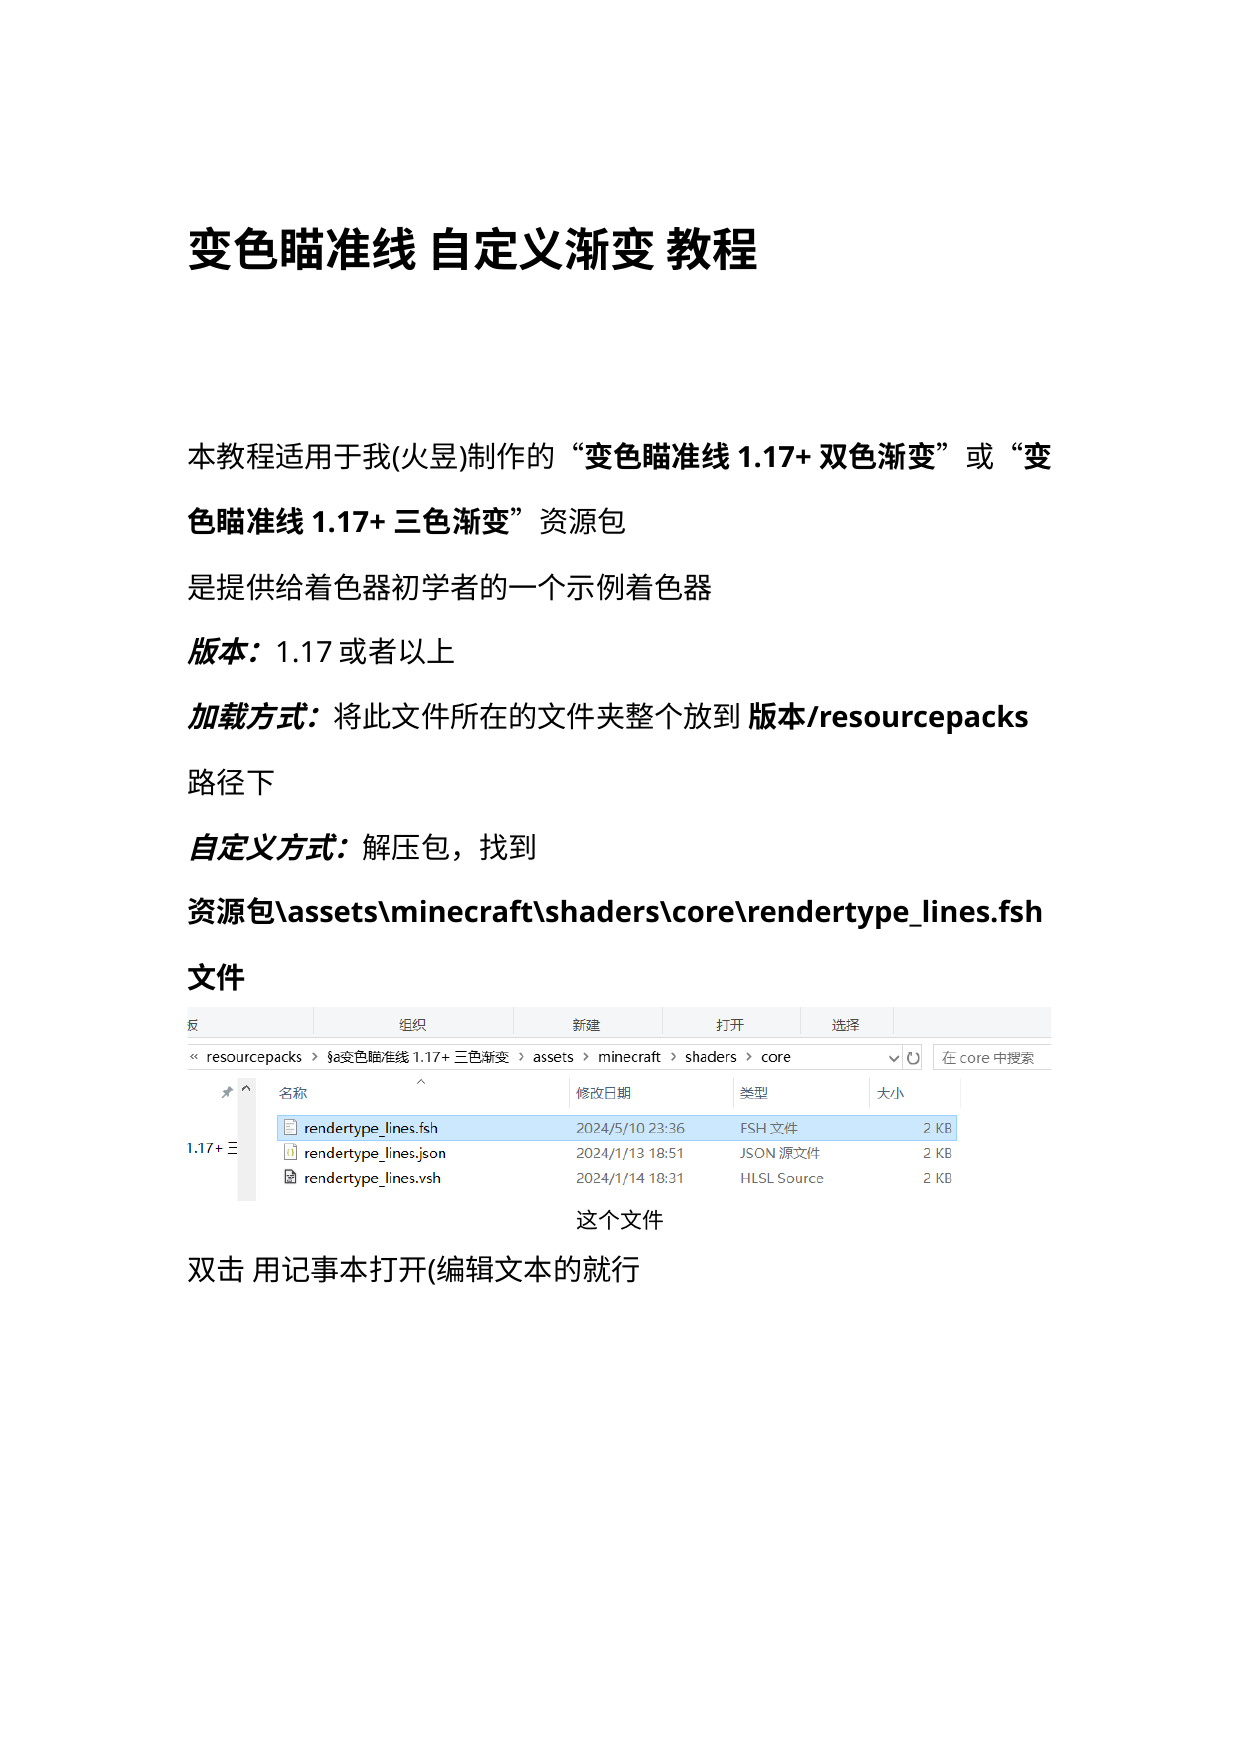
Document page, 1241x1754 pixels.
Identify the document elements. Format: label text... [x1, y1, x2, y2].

text 资源包\assets\minecraft\shaders\core\rendertype_lines.fsh 文件 [187, 878, 1053, 1008]
text 版本：1.17或者以上 [187, 618, 1053, 683]
text 双击 用记事本打开(编辑文本的就行 [187, 1235, 1053, 1300]
subtitle 变色瞄准线 自定义渐变 教程 [187, 197, 1053, 295]
text 加载方式：将此文件所在的文件夹整个放到 版本/resourcepacks 路径下 [187, 683, 1053, 813]
text 本教程适用于我(火昱)制作的“变色瞄准线 1.17+ 双色渐变”或“变色瞄准线 1.17+ 三色渐变”资源包 [187, 423, 1053, 553]
text 自定义方式：解压包，找到 [187, 813, 1053, 878]
picture [187, 1007, 1052, 1201]
text 是提供给着色器初学者的一个示例着色器 [187, 553, 1053, 618]
text 这个文件 [187, 1203, 1053, 1235]
